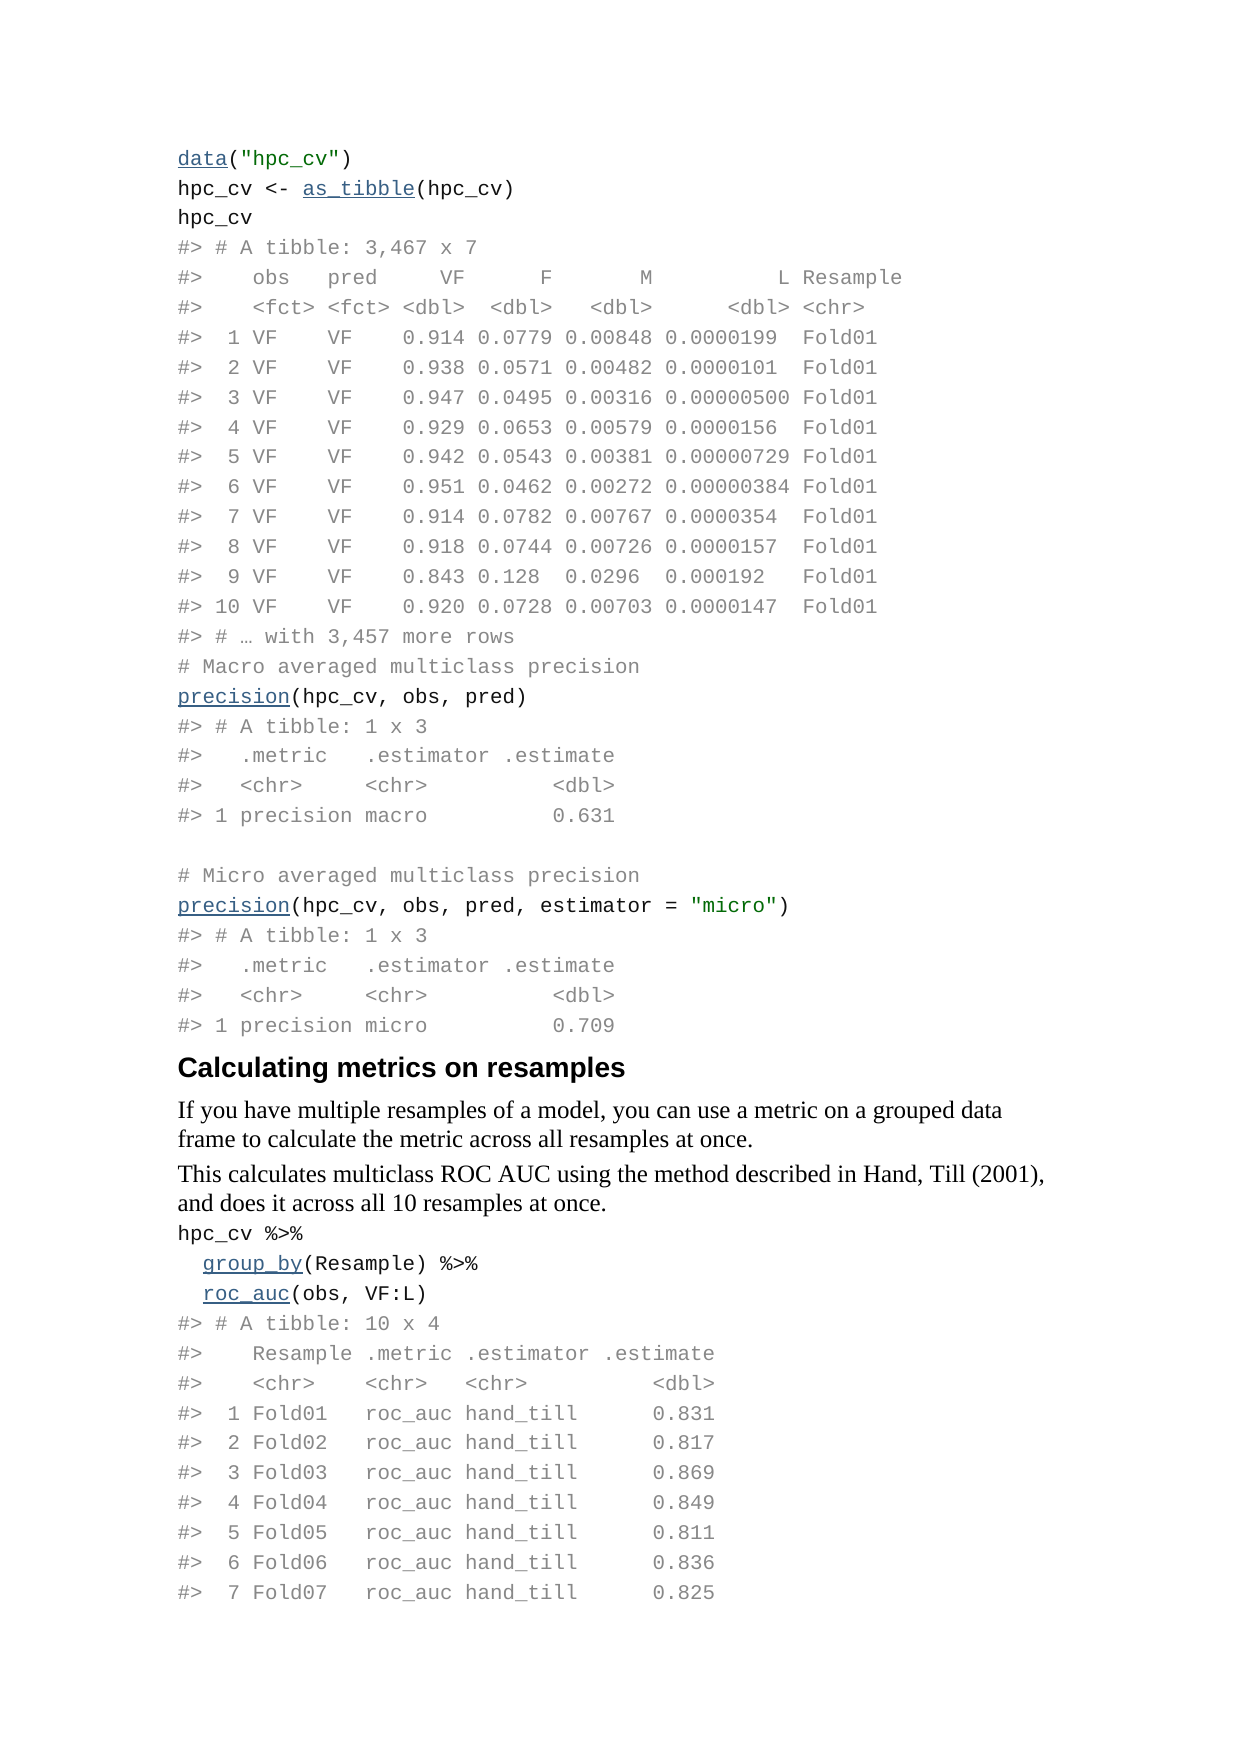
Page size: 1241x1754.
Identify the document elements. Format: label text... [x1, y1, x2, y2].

text roc_auc(obs, VF:L) [177, 1283, 1063, 1307]
text #> 4 Fold04 roc_auc hand_till 0.849 [177, 1492, 1063, 1516]
text precision(hpc_cv, obs, pred, estimator = "micro") [177, 895, 1063, 919]
text #> .metric .estimator .estimate [177, 746, 1063, 769]
text hpc_cv <- as_tibble(hpc_cv) [177, 177, 1063, 201]
text #> <chr> <chr> <dbl> [177, 985, 1063, 1008]
text #> 2 Fold02 roc_auc hand_till 0.817 [177, 1432, 1063, 1456]
text #> 1 precision macro 0.631 [177, 805, 1063, 829]
text #> 10 VF VF 0.920 0.0728 0.00703 0.0000147 Fold01 [177, 596, 1063, 620]
text #> 5 VF VF 0.942 0.0543 0.00381 0.00000729 Fold01 [177, 447, 1063, 470]
text group_by(Resample) %>% [177, 1253, 1063, 1277]
text #> 2 VF VF 0.938 0.0571 0.00482 0.0000101 Fold01 [177, 357, 1063, 381]
text #> 6 VF VF 0.951 0.0462 0.00272 0.00000384 Fold01 [177, 476, 1063, 500]
text data("hpc_cv") [177, 148, 1063, 171]
text #> 4 VF VF 0.929 0.0653 0.00579 0.0000156 Fold01 [177, 417, 1063, 440]
text #> 1 precision micro 0.709 [177, 1014, 1063, 1038]
text #> # A tibble: 10 x 4 [177, 1313, 1063, 1336]
text If you have multiple resamples of a model, you can use a metric on a grouped data frame to calculate the metric across all resamples at once. [177, 1096, 1063, 1153]
text #> 5 Fold05 roc_auc hand_till 0.811 [177, 1522, 1063, 1546]
text #> 9 VF VF 0.843 0.128 0.0296 0.000192 Fold01 [177, 566, 1063, 590]
text #> .metric .estimator .estimate [177, 955, 1063, 978]
text #> <chr> <chr> <dbl> [177, 775, 1063, 799]
text #> # … with 3,457 more rows [177, 626, 1063, 649]
text hpc_cv %>% [177, 1223, 1063, 1247]
text #> 7 Fold07 roc_auc hand_till 0.825 [177, 1582, 1063, 1606]
text #> # A tibble: 1 x 3 [177, 925, 1063, 948]
text #> 6 Fold06 roc_auc hand_till 0.836 [177, 1552, 1063, 1576]
text #> # A tibble: 3,467 x 7 [177, 237, 1063, 261]
text # Micro averaged multiclass precision [177, 865, 1063, 889]
text #> 1 Fold01 roc_auc hand_till 0.831 [177, 1402, 1063, 1426]
text #> 3 Fold03 roc_auc hand_till 0.869 [177, 1462, 1063, 1486]
subtitle Calculating metrics on resamples [177, 1051, 1063, 1083]
text #> 1 VF VF 0.914 0.0779 0.00848 0.0000199 Fold01 [177, 327, 1063, 351]
text This calculates multiclass ROC AUC using the method described in Hand, Till (2001), and does it across all 10 resamples at once. [177, 1159, 1063, 1217]
text #> 3 VF VF 0.947 0.0495 0.00316 0.00000500 Fold01 [177, 387, 1063, 410]
text #> # A tibble: 1 x 3 [177, 716, 1063, 739]
text precision(hpc_cv, obs, pred) [177, 686, 1063, 709]
text hpc_cv [177, 207, 1063, 231]
text #> <fct> <fct> <dbl> <dbl> <dbl> <dbl> <chr> [177, 297, 1063, 321]
text #> 7 VF VF 0.914 0.0782 0.00767 0.0000354 Fold01 [177, 506, 1063, 530]
text #> <chr> <chr> <chr> <dbl> [177, 1373, 1063, 1396]
text # Macro averaged multiclass precision [177, 656, 1063, 679]
text #> obs pred VF F M L Resample [177, 267, 1063, 291]
text #> Resample .metric .estimator .estimate [177, 1343, 1063, 1366]
text #> 8 VF VF 0.918 0.0744 0.00726 0.0000157 Fold01 [177, 536, 1063, 560]
